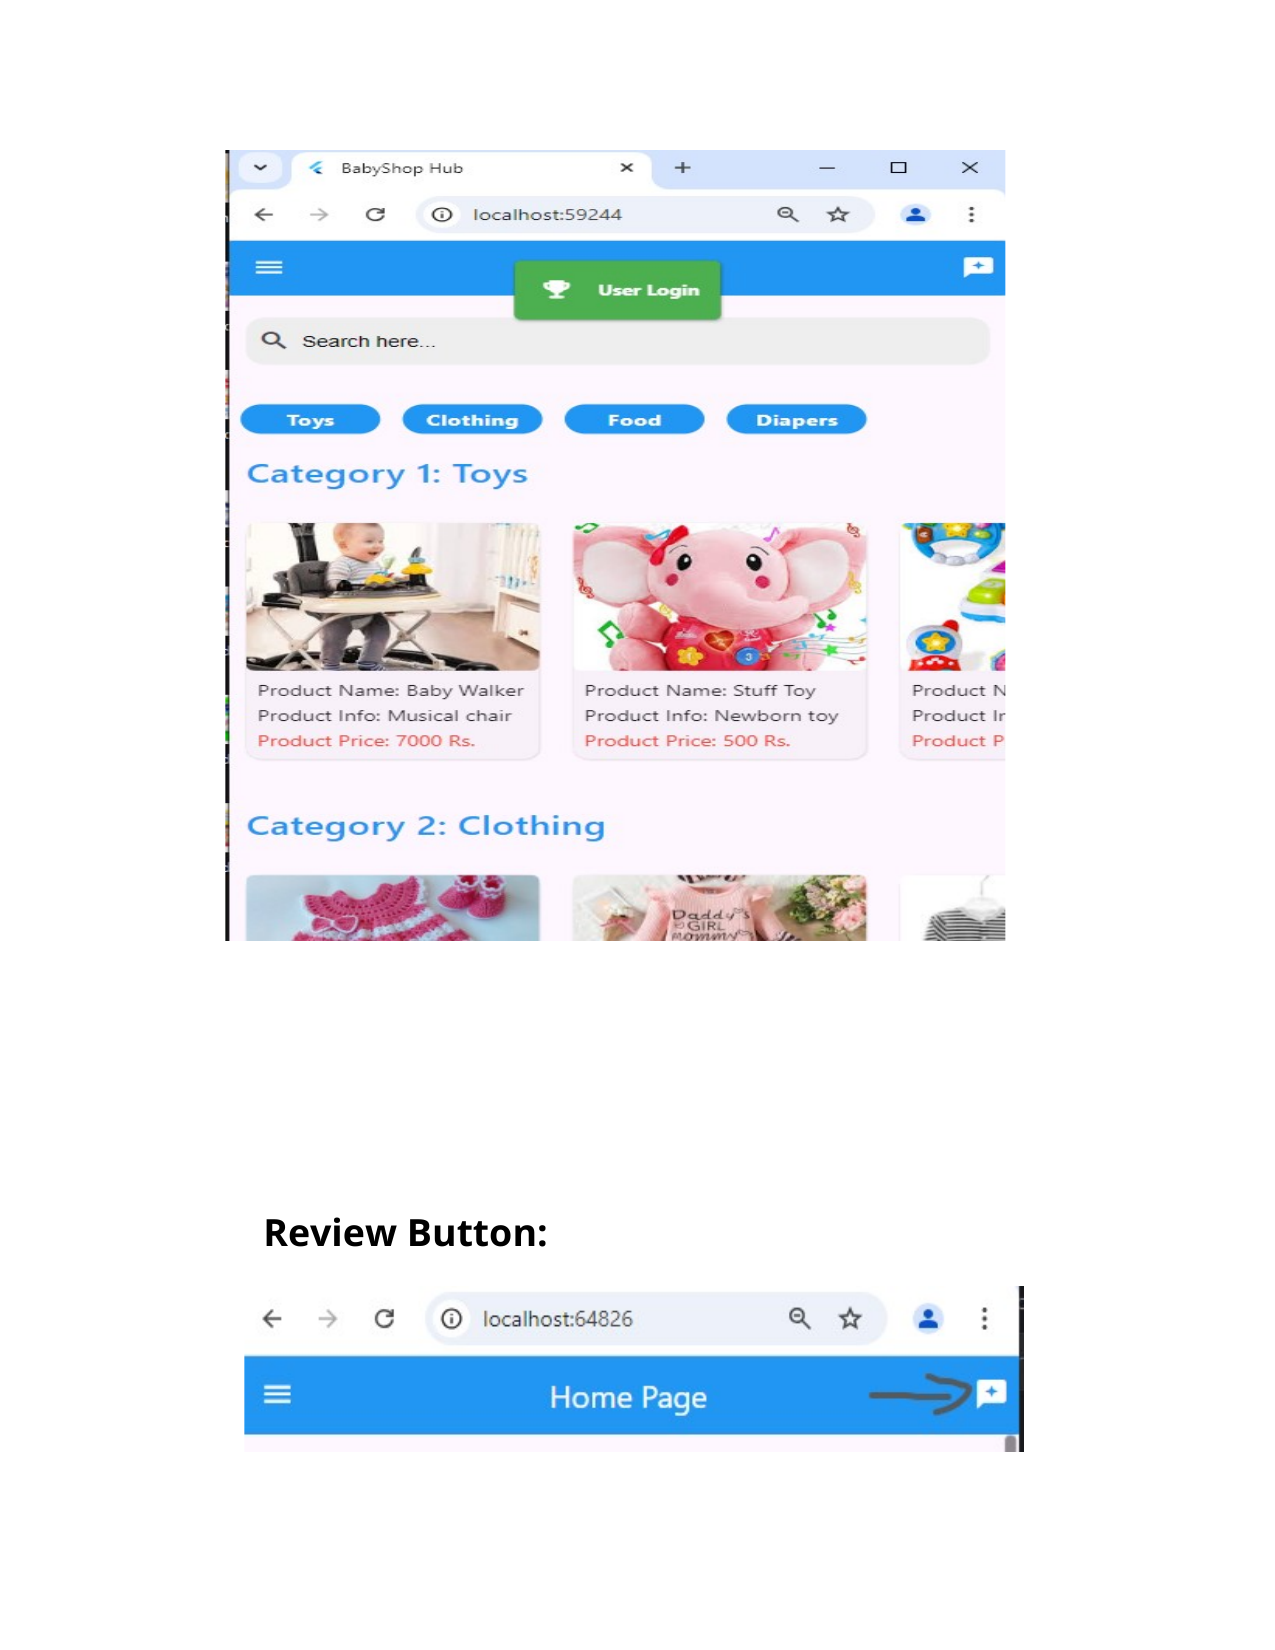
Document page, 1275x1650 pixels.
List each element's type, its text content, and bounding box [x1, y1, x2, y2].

picture [244, 1286, 1024, 1452]
text Review Button: [150, 1207, 1125, 1258]
picture [225, 150, 1006, 941]
